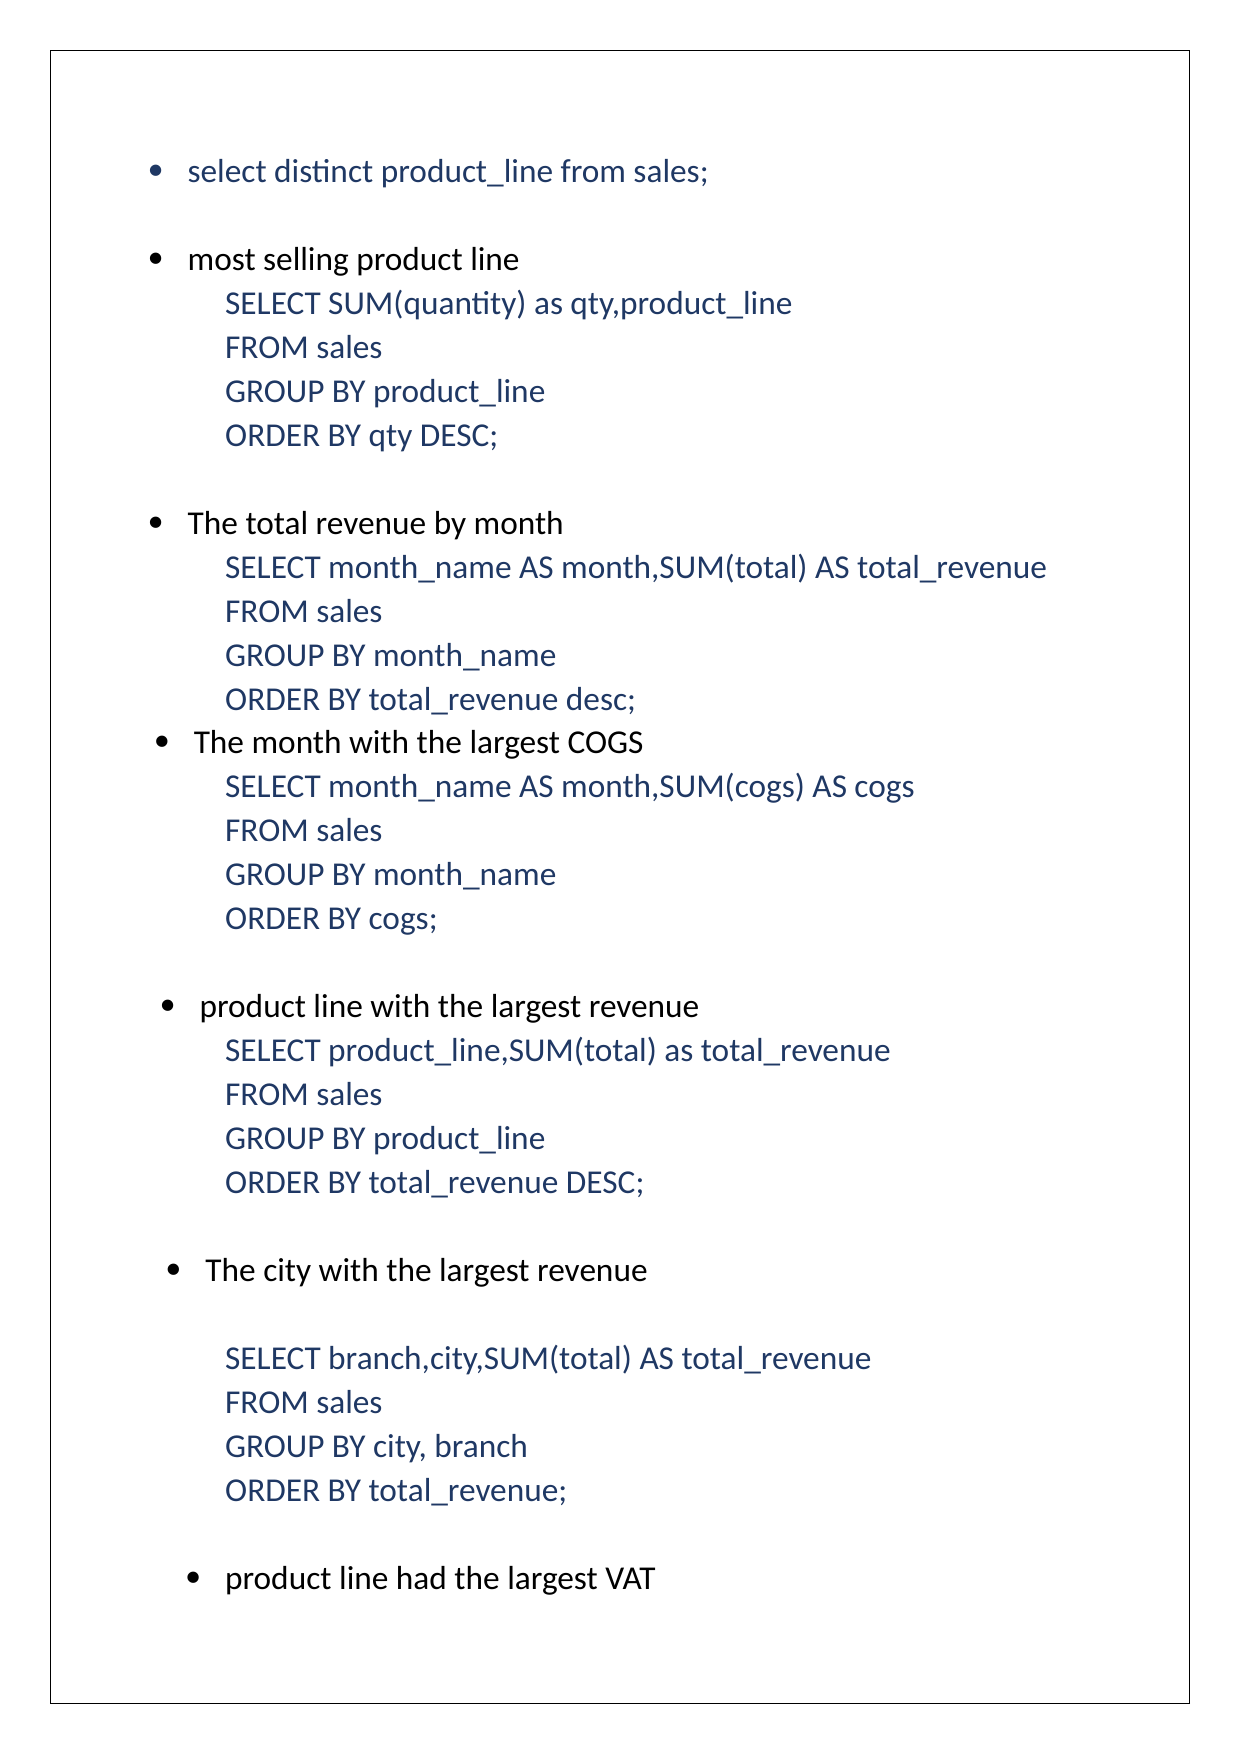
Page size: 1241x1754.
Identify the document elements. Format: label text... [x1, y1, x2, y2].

list SELECT SUM(quantity) as qty,product_line [225, 282, 1090, 323]
list most selling product line [150, 238, 1090, 279]
list ORDER BY total_revenue desc; [225, 677, 1090, 718]
list ORDER BY total_revenue; [225, 1469, 1090, 1509]
list GROUP BY city, branch [225, 1425, 1090, 1466]
list GROUP BY month_name [225, 853, 1090, 894]
list ORDER BY qty DESC; [225, 414, 1090, 454]
list SELECT product_line,SUM(total) as total_revenue [225, 1029, 1090, 1070]
list The city with the largest revenue [168, 1249, 1090, 1290]
list FROM sales [225, 326, 1090, 367]
list FROM sales [225, 809, 1090, 850]
list FROM sales [225, 1073, 1090, 1114]
list GROUP BY month_name [225, 633, 1090, 674]
list ORDER BY total_revenue DESC; [225, 1161, 1090, 1202]
list GROUP BY product_line [225, 1117, 1090, 1158]
list The total revenue by month [150, 502, 1090, 542]
list product line had the largest VAT [187, 1557, 1090, 1597]
list FROM sales [225, 589, 1090, 630]
list FROM sales [225, 1381, 1090, 1422]
list SELECT branch,city,SUM(total) AS total_revenue [225, 1337, 1090, 1378]
list ORDER BY cogs; [225, 897, 1090, 938]
list GROUP BY product_line [225, 370, 1090, 411]
list SELECT month_name AS month,SUM(total) AS total_revenue [225, 546, 1090, 586]
list SELECT month_name AS month,SUM(cogs) AS cogs [225, 765, 1090, 806]
list product line with the largest revenue [162, 985, 1090, 1026]
list The month with the largest COGS [156, 721, 1090, 762]
list select distinct product_line from sales; [150, 150, 1090, 191]
